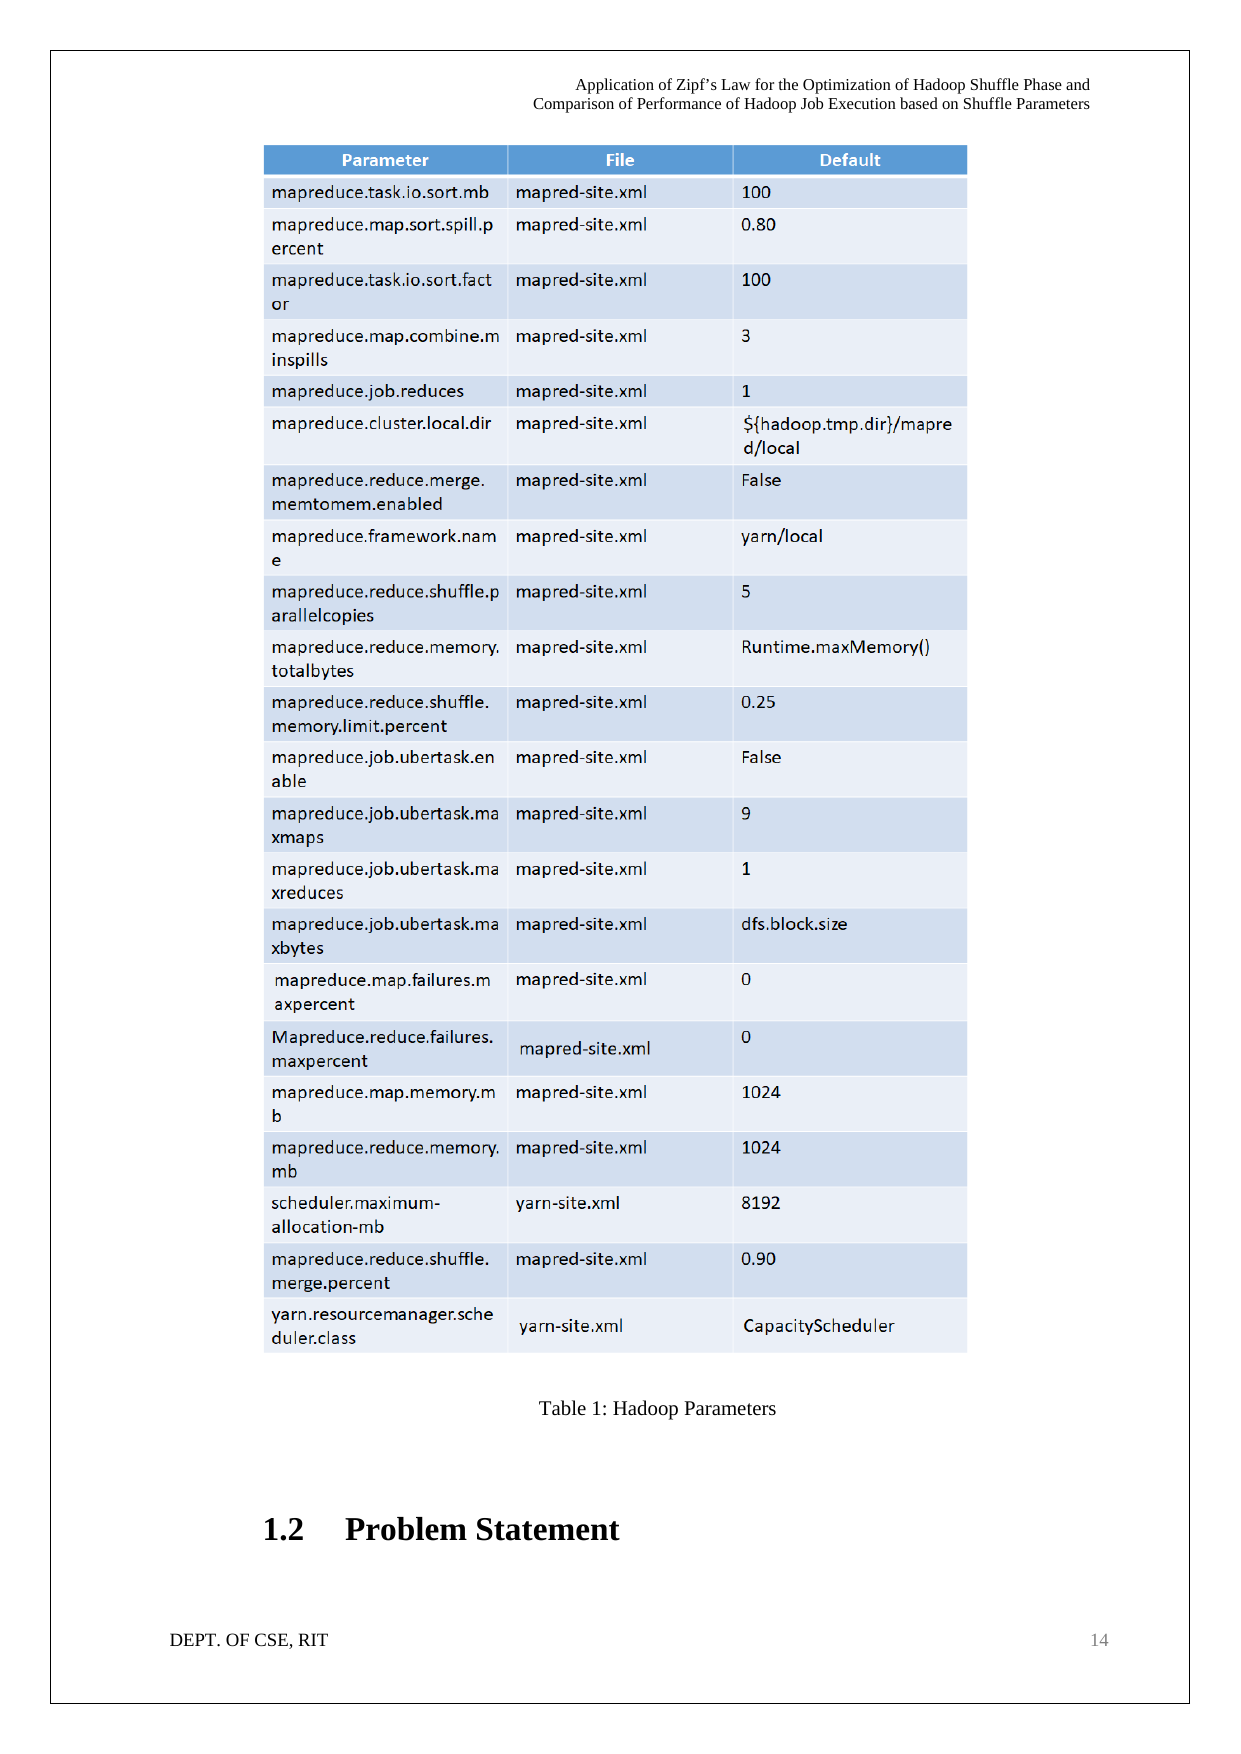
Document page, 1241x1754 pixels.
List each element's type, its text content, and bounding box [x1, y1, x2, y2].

list Problem Statement [262, 1509, 1090, 1548]
picture [262, 142, 970, 1361]
text Table 1: Hadoop Parameters [225, 1396, 1090, 1420]
